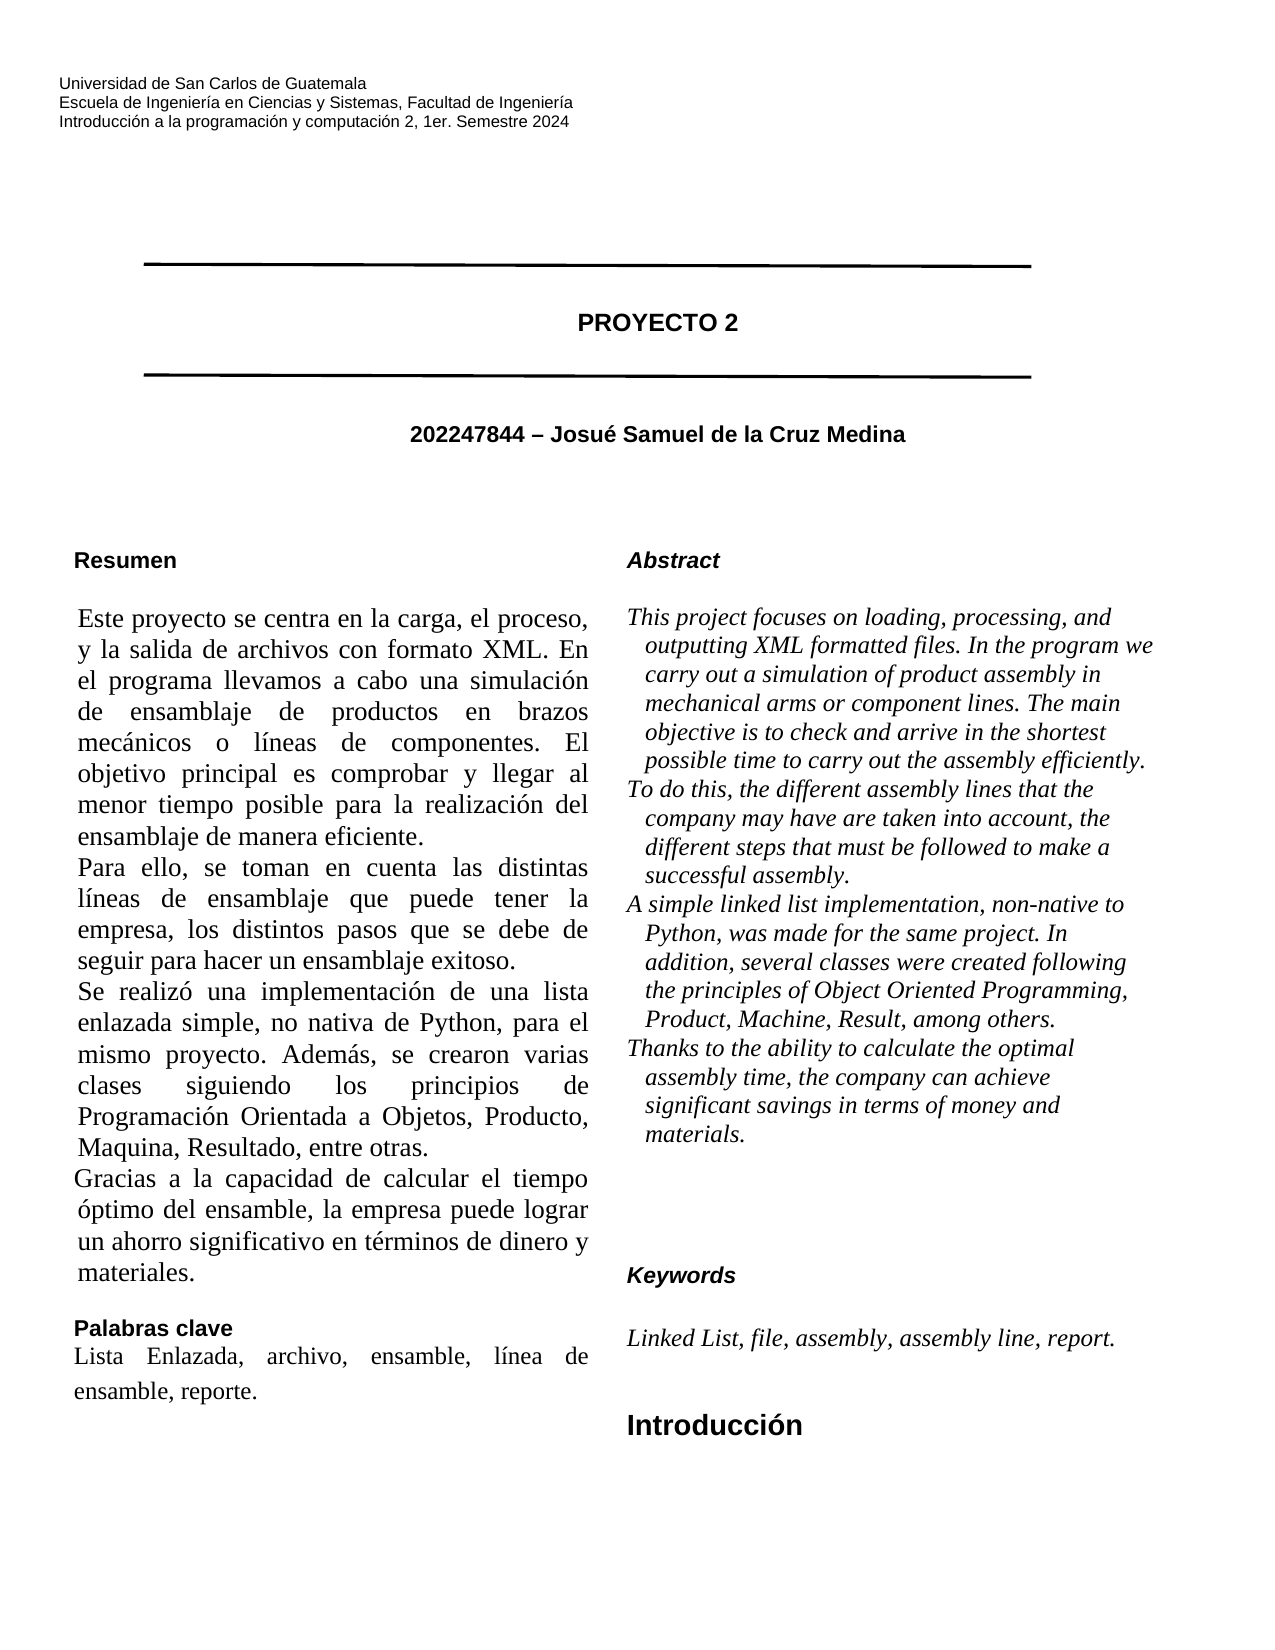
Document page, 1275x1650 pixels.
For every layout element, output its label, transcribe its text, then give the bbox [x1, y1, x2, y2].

text Introducción [627, 1408, 1157, 1441]
text Para ello, se toman en cuenta las distintas líneas de ensamblaje que puede tener la empresa, los distintos pasos que se debe de seguir para hacer un ensamblaje exitoso. [77, 851, 589, 975]
table_header PROYECTO 2 [118, 224, 1198, 364]
text Palabras clave [74, 1315, 589, 1341]
text Thanks to the ability to calculate the optimal assembly time, the company can achieve significant savings in terms of money and materials. [627, 1033, 1157, 1148]
text This project focuses on loading, processing, and outputting XML formatted files. In the program we carry out a simulation of product assembly in mechanical arms or component lines. The main objective is to check and arrive in the shortest possible time to carry out the assembly efficiently. [627, 602, 1157, 774]
text Se realizó una implementación de una lista enlazada simple, no nativa de Python, para el mismo proyecto. Además, se crearon varias clases siguiendo los principios de Programación Orientada a Objetos, Producto, Maquina, Resultado, entre otras. [77, 975, 589, 1162]
text Resumen [59, 547, 589, 574]
text Keywords [627, 1262, 1157, 1288]
text A simple linked list implementation, non-native to Python, was made for the same project. In addition, several classes were created following the principles of Object Oriented Programming, Product, Machine, Result, among others. [627, 889, 1157, 1033]
text Este proyecto se centra en la carga, el proceso, y la salida de archivos con formato XML. En el programa llevamos a cabo una simulación de ensamblaje de productos en brazos mecánicos o líneas de componentes. El objetivo principal es comprobar y llegar al menor tiempo posible para la realización del ensamblaje de manera eficiente. [59, 602, 589, 851]
text Abstract [627, 547, 1157, 574]
text Gracias a la capacidad de calcular el tiempo óptimo del ensamble, la empresa puede lograr un ahorro significativo en términos de dinero y materiales. [74, 1162, 589, 1287]
text Lista Enlazada, archivo, ensamble, línea de ensamble, reporte. [74, 1341, 589, 1404]
table_cell 202247844 – Josué Samuel de la Cruz Medina [118, 365, 1198, 547]
text Linked List, file, assembly, assembly line, report. [627, 1288, 1157, 1352]
text To do this, the different assembly lines that the company may have are taken into account, the different steps that must be followed to make a successful assembly. [627, 774, 1157, 889]
